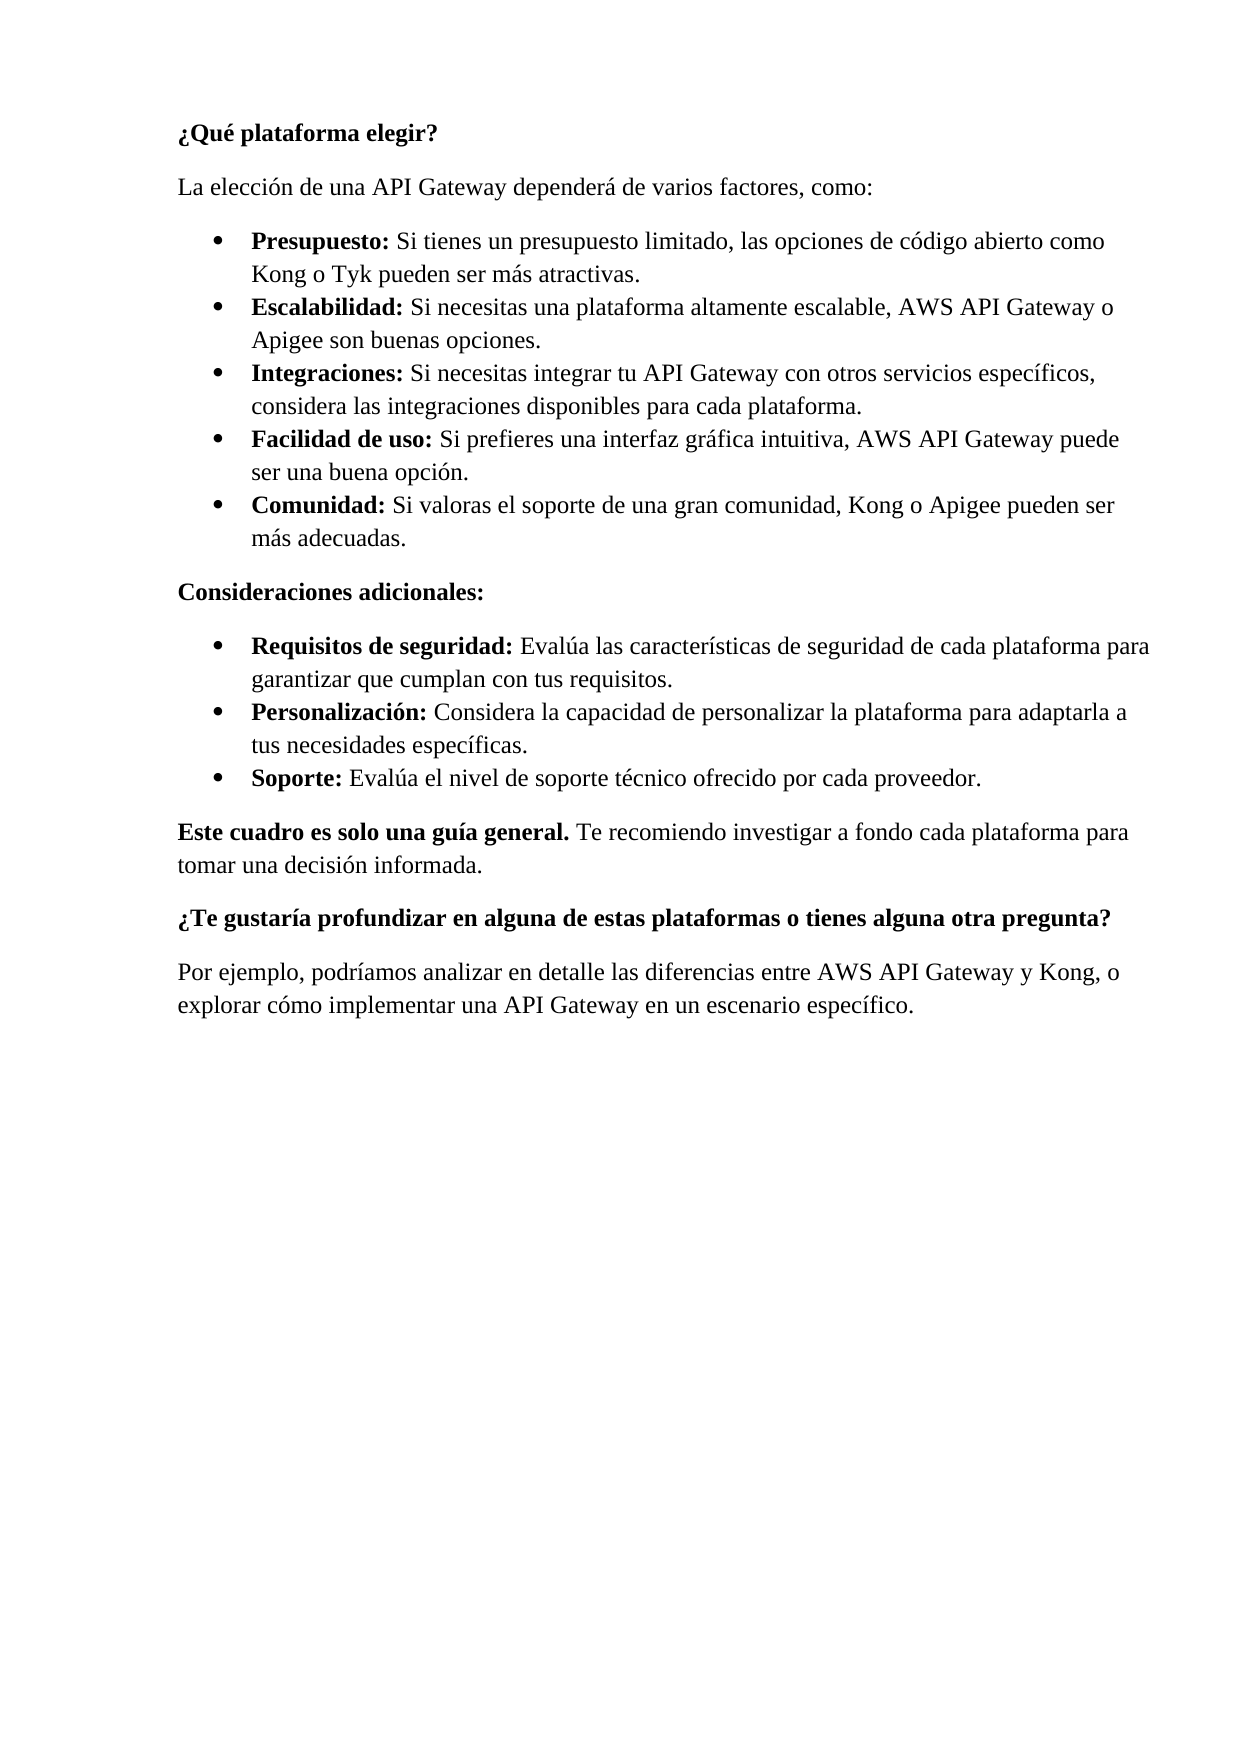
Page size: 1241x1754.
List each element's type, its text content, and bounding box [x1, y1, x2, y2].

list Escalabilidad: Si necesitas una plataforma altamente escalable, AWS API Gateway o Apigee son buenas opciones. [213, 292, 1152, 354]
text La elección de una API Gateway dependerá de varios factores, como: [177, 172, 1152, 201]
list Requisitos de seguridad: Evalúa las características de seguridad de cada plataforma para garantizar que cumplan con tus requisitos. [213, 631, 1152, 692]
text Este cuadro es solo una guía general. Te recomiendo investigar a fondo cada plataforma para tomar una decisión informada. [177, 817, 1152, 878]
text ¿Te gustaría profundizar en alguna de estas plataformas o tienes alguna otra pregunta? [177, 903, 1152, 932]
list Comunidad: Si valoras el soporte de una gran comunidad, Kong o Apigee pueden ser más adecuadas. [213, 490, 1152, 552]
list Personalización: Considera la capacidad de personalizar la plataforma para adaptarla a tus necesidades específicas. [213, 697, 1152, 758]
text Por ejemplo, podríamos analizar en detalle las diferencias entre AWS API Gateway y Kong, o explorar cómo implementar una API Gateway en un escenario específico. [177, 957, 1152, 1019]
list Soporte: Evalúa el nivel de soporte técnico ofrecido por cada proveedor. [213, 763, 1152, 792]
text Consideraciones adicionales: [177, 577, 1152, 606]
list Presupuesto: Si tienes un presupuesto limitado, las opciones de código abierto como Kong o Tyk pueden ser más atractivas. [213, 226, 1152, 288]
list Integraciones: Si necesitas integrar tu API Gateway con otros servicios específicos, considera las integraciones disponibles para cada plataforma. [213, 358, 1152, 420]
list Facilidad de uso: Si prefieres una interfaz gráfica intuitiva, AWS API Gateway puede ser una buena opción. [213, 424, 1152, 486]
text ¿Qué plataforma elegir? [177, 118, 1152, 147]
